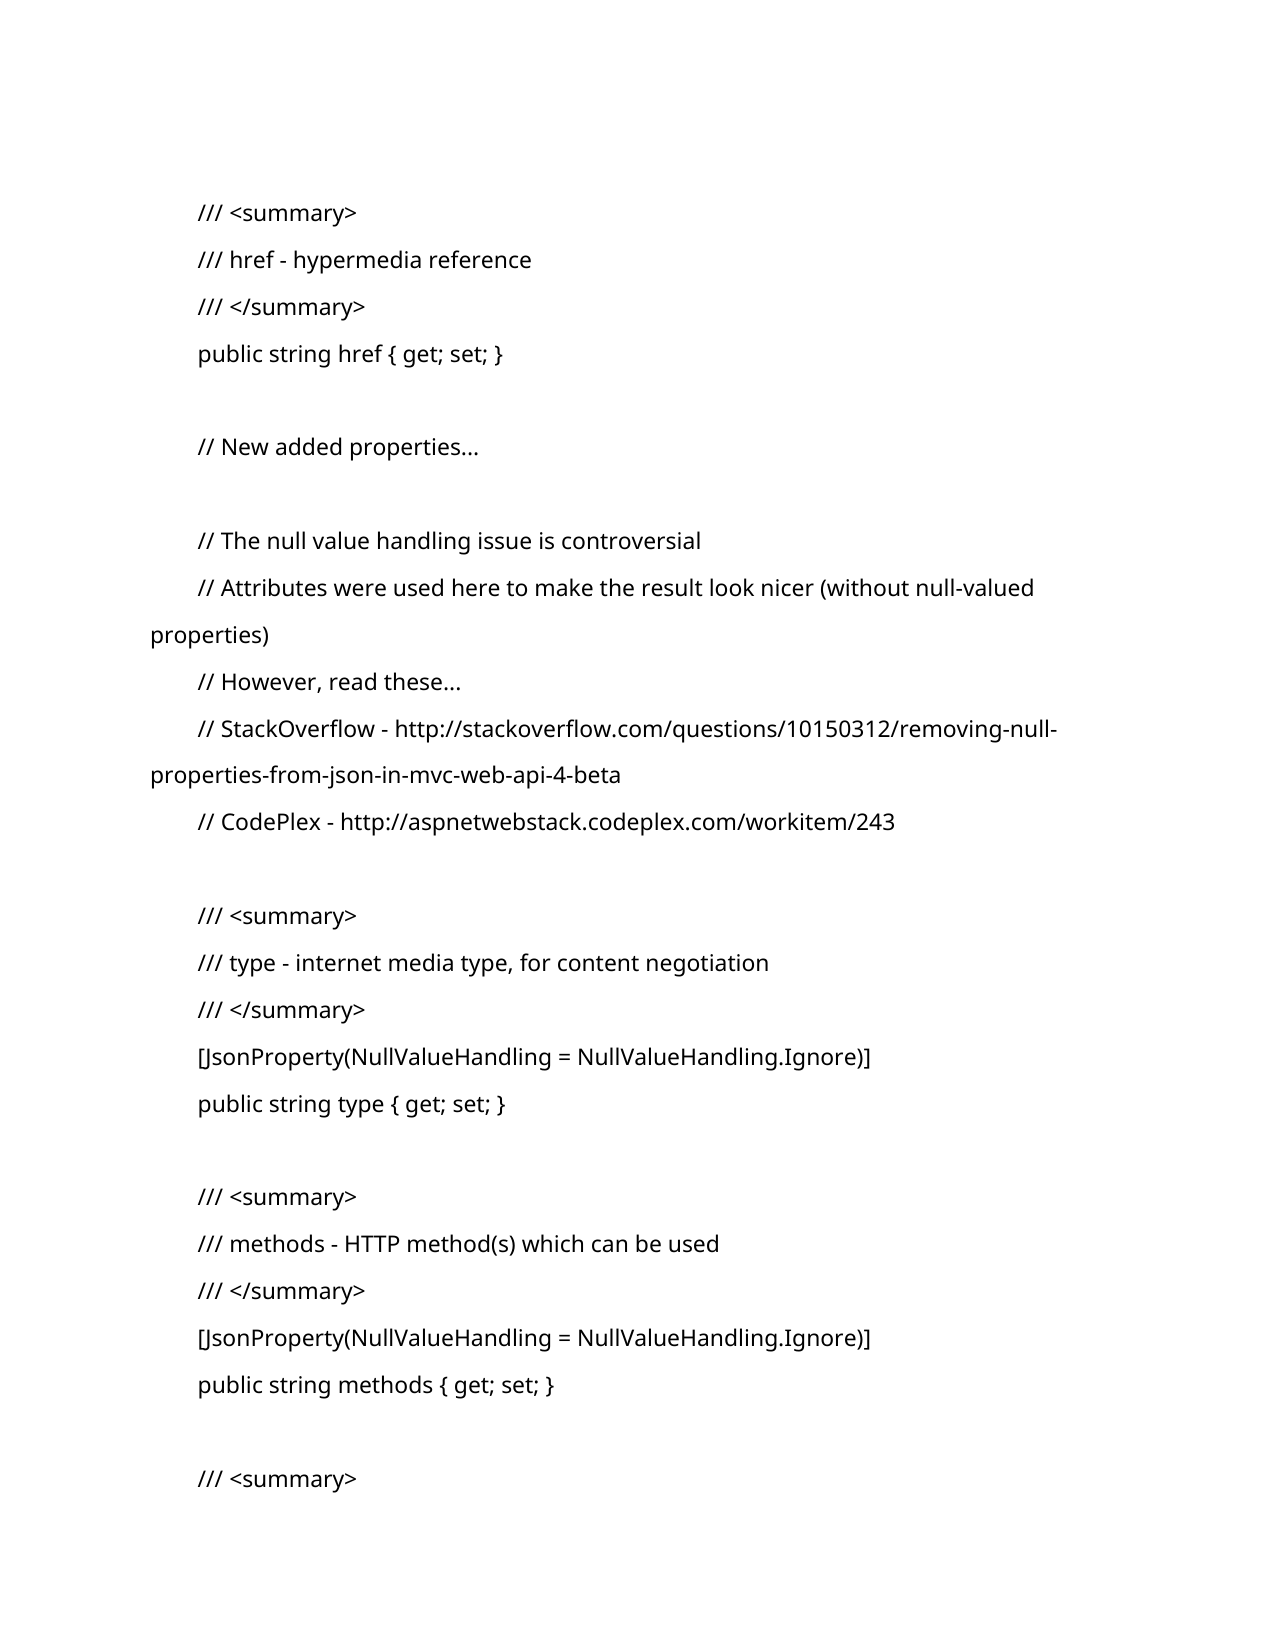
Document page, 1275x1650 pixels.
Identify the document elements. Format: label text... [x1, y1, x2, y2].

text // New added properties... [150, 431, 1125, 462]
text // StackOverflow - http://stackoverflow.com/questions/10150312/removing-null-properties-from-json-in-mvc-web-api-4-beta [150, 712, 1125, 791]
text public string href { get; set; } [150, 337, 1125, 369]
text // The null value handling issue is controversial [150, 525, 1125, 556]
text /// <summary> [150, 1462, 1125, 1494]
text [JsonProperty(NullValueHandling = NullValueHandling.Ignore)] [150, 1041, 1125, 1072]
text /// type - internet media type, for content negotiation [150, 947, 1125, 978]
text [150, 1322, 1125, 1353]
text /// </summary> [150, 291, 1125, 322]
text public string type { get; set; } [150, 1087, 1125, 1119]
text /// <summary> [150, 1181, 1125, 1212]
text /// <summary> [150, 197, 1125, 228]
text /// <summary> [150, 900, 1125, 931]
text /// href - hypermedia reference [150, 244, 1125, 275]
text // However, read these... [150, 666, 1125, 697]
text // Attributes were used here to make the result look nicer (without null-valued properties) [150, 572, 1125, 650]
text // CodePlex - http://aspnetwebstack.codeplex.com/workitem/243 [150, 806, 1125, 837]
text /// </summary> [150, 994, 1125, 1025]
text /// </summary> [150, 1275, 1125, 1306]
text /// methods - HTTP method(s) which can be used [150, 1228, 1125, 1259]
text public string methods { get; set; } [150, 1369, 1125, 1400]
